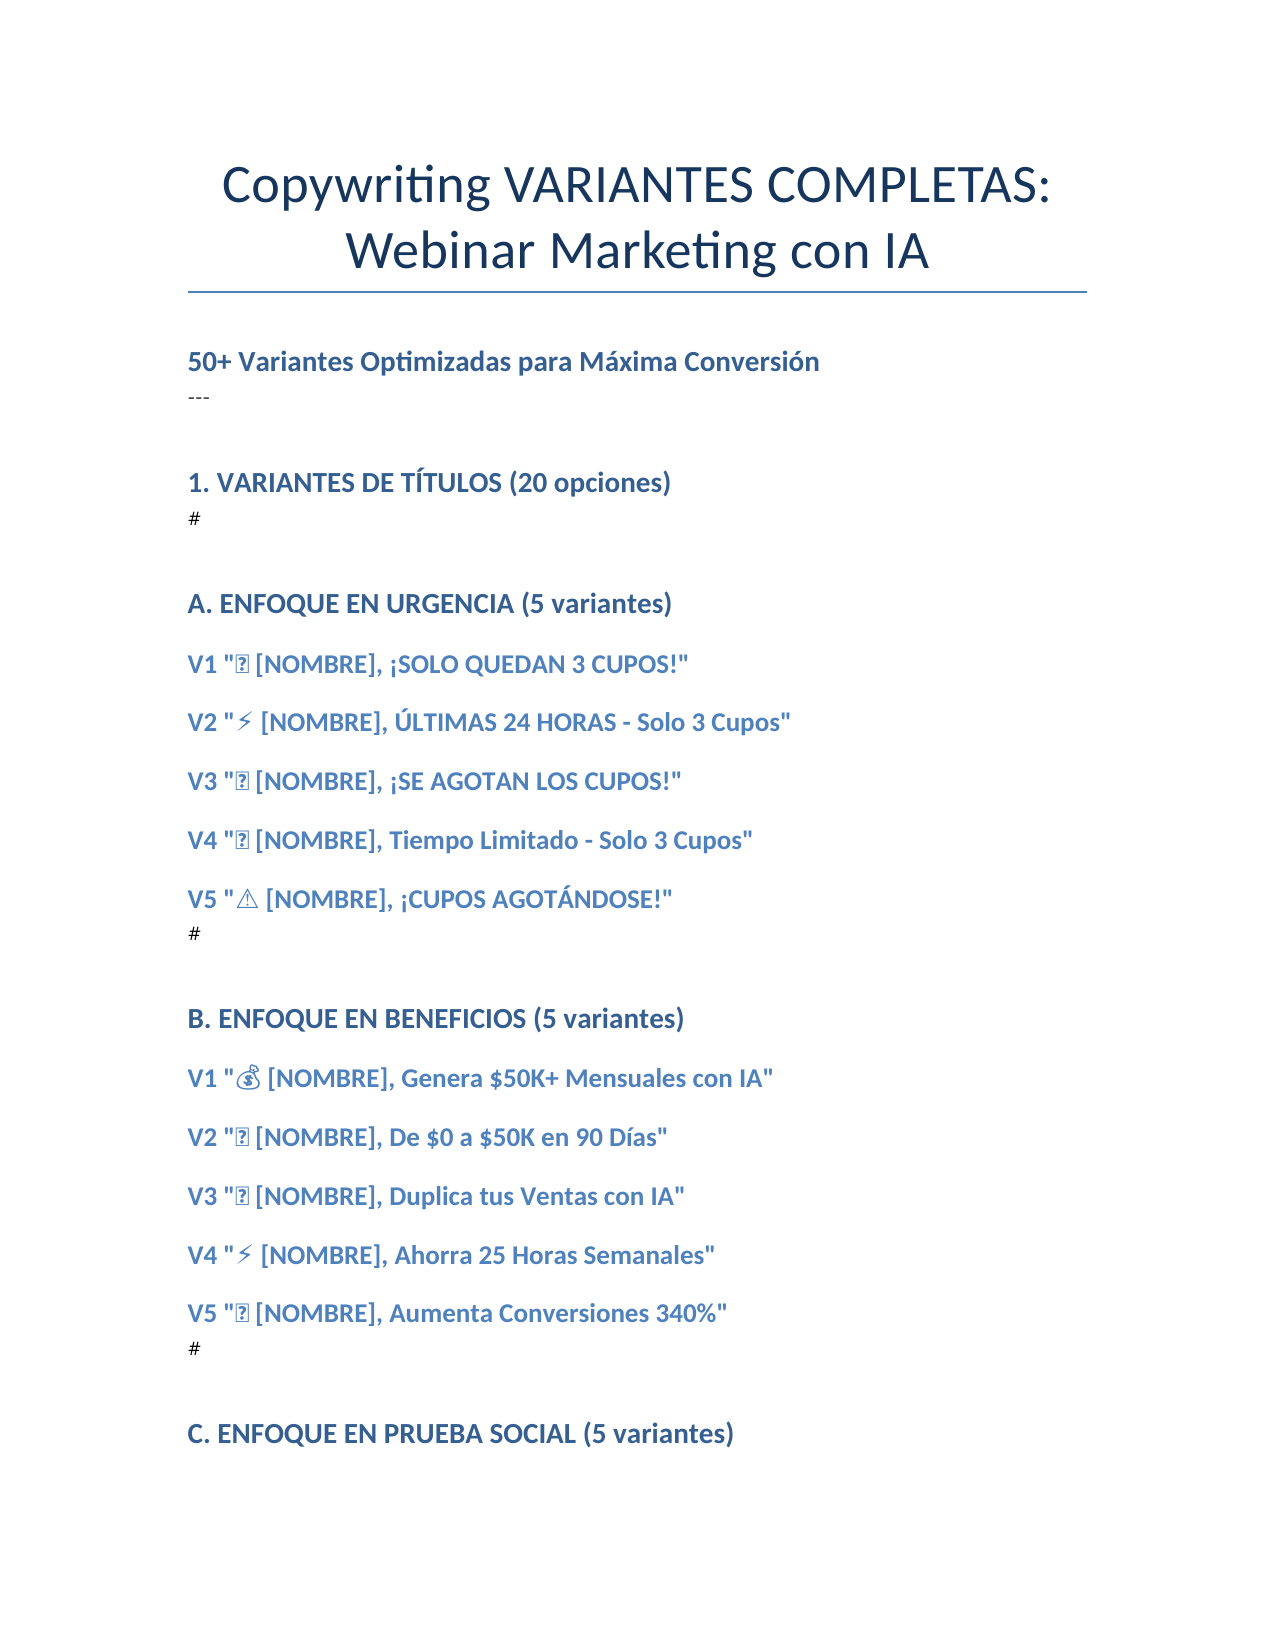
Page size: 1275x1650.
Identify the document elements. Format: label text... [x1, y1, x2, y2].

text --- [187, 384, 1087, 410]
subtitle V3 "🚨 [NOMBRE], ¡SE AGOTAN LOS CUPOS!" [187, 764, 1087, 797]
subtitle V1 "💰 [NOMBRE], Genera $50K+ Mensuales con IA" [187, 1062, 1087, 1095]
subtitle V5 "🎯 [NOMBRE], Aumenta Conversiones 340%" [187, 1297, 1087, 1330]
subtitle V4 "⏰ [NOMBRE], Tiempo Limitado - Solo 3 Cupos" [187, 823, 1087, 856]
subtitle B. ENFOQUE EN BENEFICIOS (5 variantes) [187, 1000, 1087, 1036]
subtitle A. ENFOQUE EN URGENCIA (5 variantes) [187, 585, 1087, 621]
subtitle 50+ Variantes Optimizadas para Máxima Conversión [187, 343, 1087, 378]
subtitle V3 "💎 [NOMBRE], Duplica tus Ventas con IA" [187, 1179, 1087, 1212]
subtitle V4 "⚡ [NOMBRE], Ahorra 25 Horas Semanales" [187, 1238, 1087, 1271]
title Copywriting VARIANTES COMPLETAS: Webinar Marketing con IA [187, 150, 1087, 293]
subtitle V1 "🔥 [NOMBRE], ¡SOLO QUEDAN 3 CUPOS!" [187, 647, 1087, 680]
subtitle V5 "⚠️ [NOMBRE], ¡CUPOS AGOTÁNDOSE!" [187, 882, 1087, 915]
text # [187, 505, 1087, 531]
subtitle V2 "🚀 [NOMBRE], De $0 a $50K en 90 Días" [187, 1120, 1087, 1153]
subtitle C. ENFOQUE EN PRUEBA SOCIAL (5 variantes) [187, 1415, 1087, 1450]
text # [187, 920, 1087, 946]
text # [187, 1334, 1087, 1361]
subtitle V2 "⚡ [NOMBRE], ÚLTIMAS 24 HORAS - Solo 3 Cupos" [187, 706, 1087, 738]
subtitle 1. VARIANTES DE TÍTULOS (20 opciones) [187, 464, 1087, 499]
